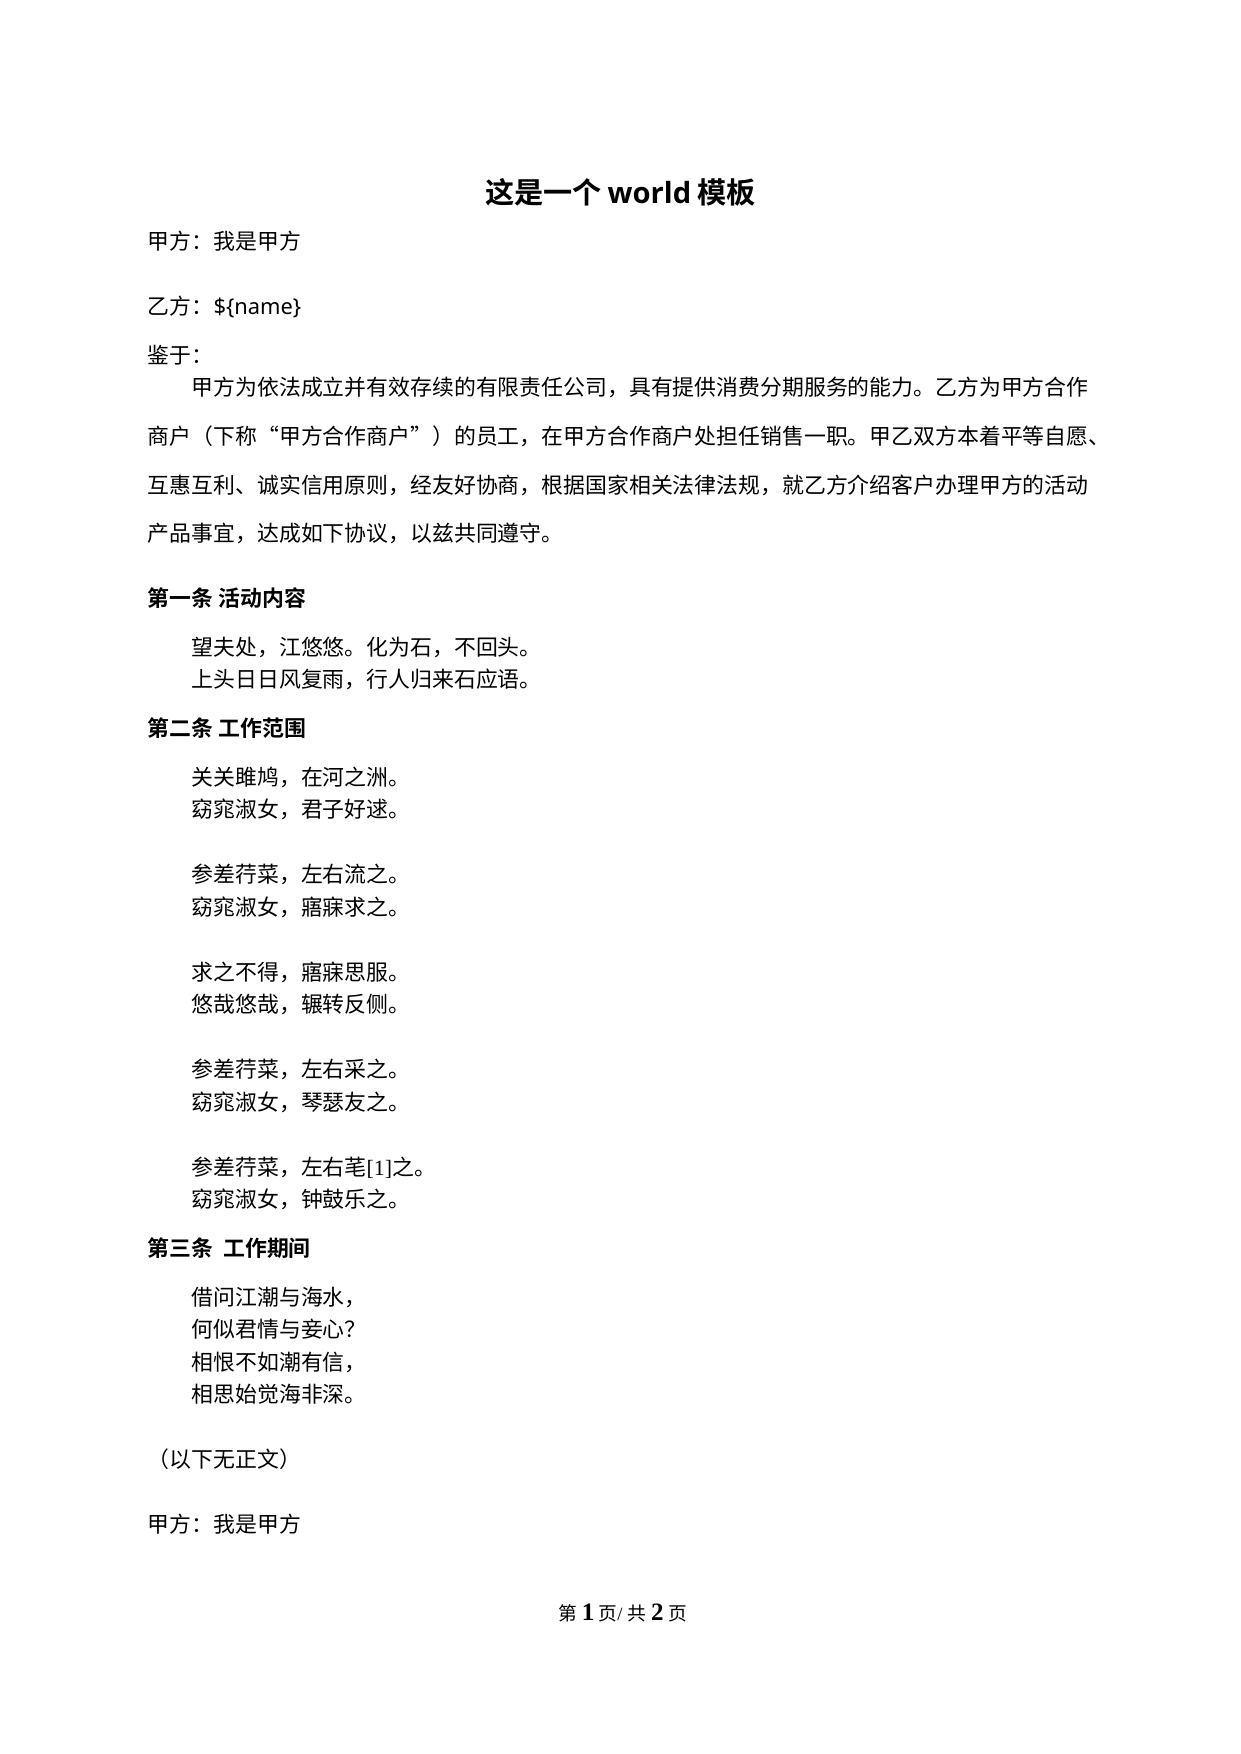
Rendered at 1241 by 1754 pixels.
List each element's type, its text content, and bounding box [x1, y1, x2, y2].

text 关关雎鸠，在河之洲。 窈窕淑女，君子好逑。 参差荇菜，左右流之。 窈窕淑女，寤寐求之。 求之不得，寤寐思服。 悠哉悠哉，辗转反侧。 参差荇菜，左右采之。 窈窕淑女，琴瑟友之。 参差荇菜，左右芼[1]之。 窈窕淑女，钟鼓乐之。 [191, 759, 1092, 1214]
text 乙方：${name} [148, 288, 1092, 321]
text 甲方为依法成立并有效存续的有限责任公司，具有提供消费分期服务的能力。乙方为甲方合作商户（下称“甲方合作商户”）的员工，在甲方合作商户处担任销售一职。甲乙双方本着平等自愿、互惠互利、诚实信用原则，经友好协商，根据国家相关法律法规，就乙方介绍客户办理甲方的活动产品事宜，达成如下协议，以兹共同遵守。 [148, 370, 1092, 548]
text 借问江潮与海水， 何似君情与妾心？ 相恨不如潮有信， 相思始觉海非深。 [191, 1279, 1092, 1409]
text 甲方：我是甲方 [148, 1507, 1092, 1539]
text （以下无正文） [148, 1442, 1092, 1474]
text 第三条 工作期间 [148, 1231, 1092, 1263]
text 第一条 活动内容 [148, 581, 1092, 613]
text 鉴于： [148, 337, 1092, 370]
text 甲方：我是甲方 [148, 223, 1092, 256]
text 第二条 工作范围 [148, 711, 1092, 743]
text 这是一个world模板 [148, 158, 1092, 223]
text 望夫处，江悠悠。化为石，不回头。 上头日日风复雨，行人归来石应语。 [191, 629, 1092, 694]
